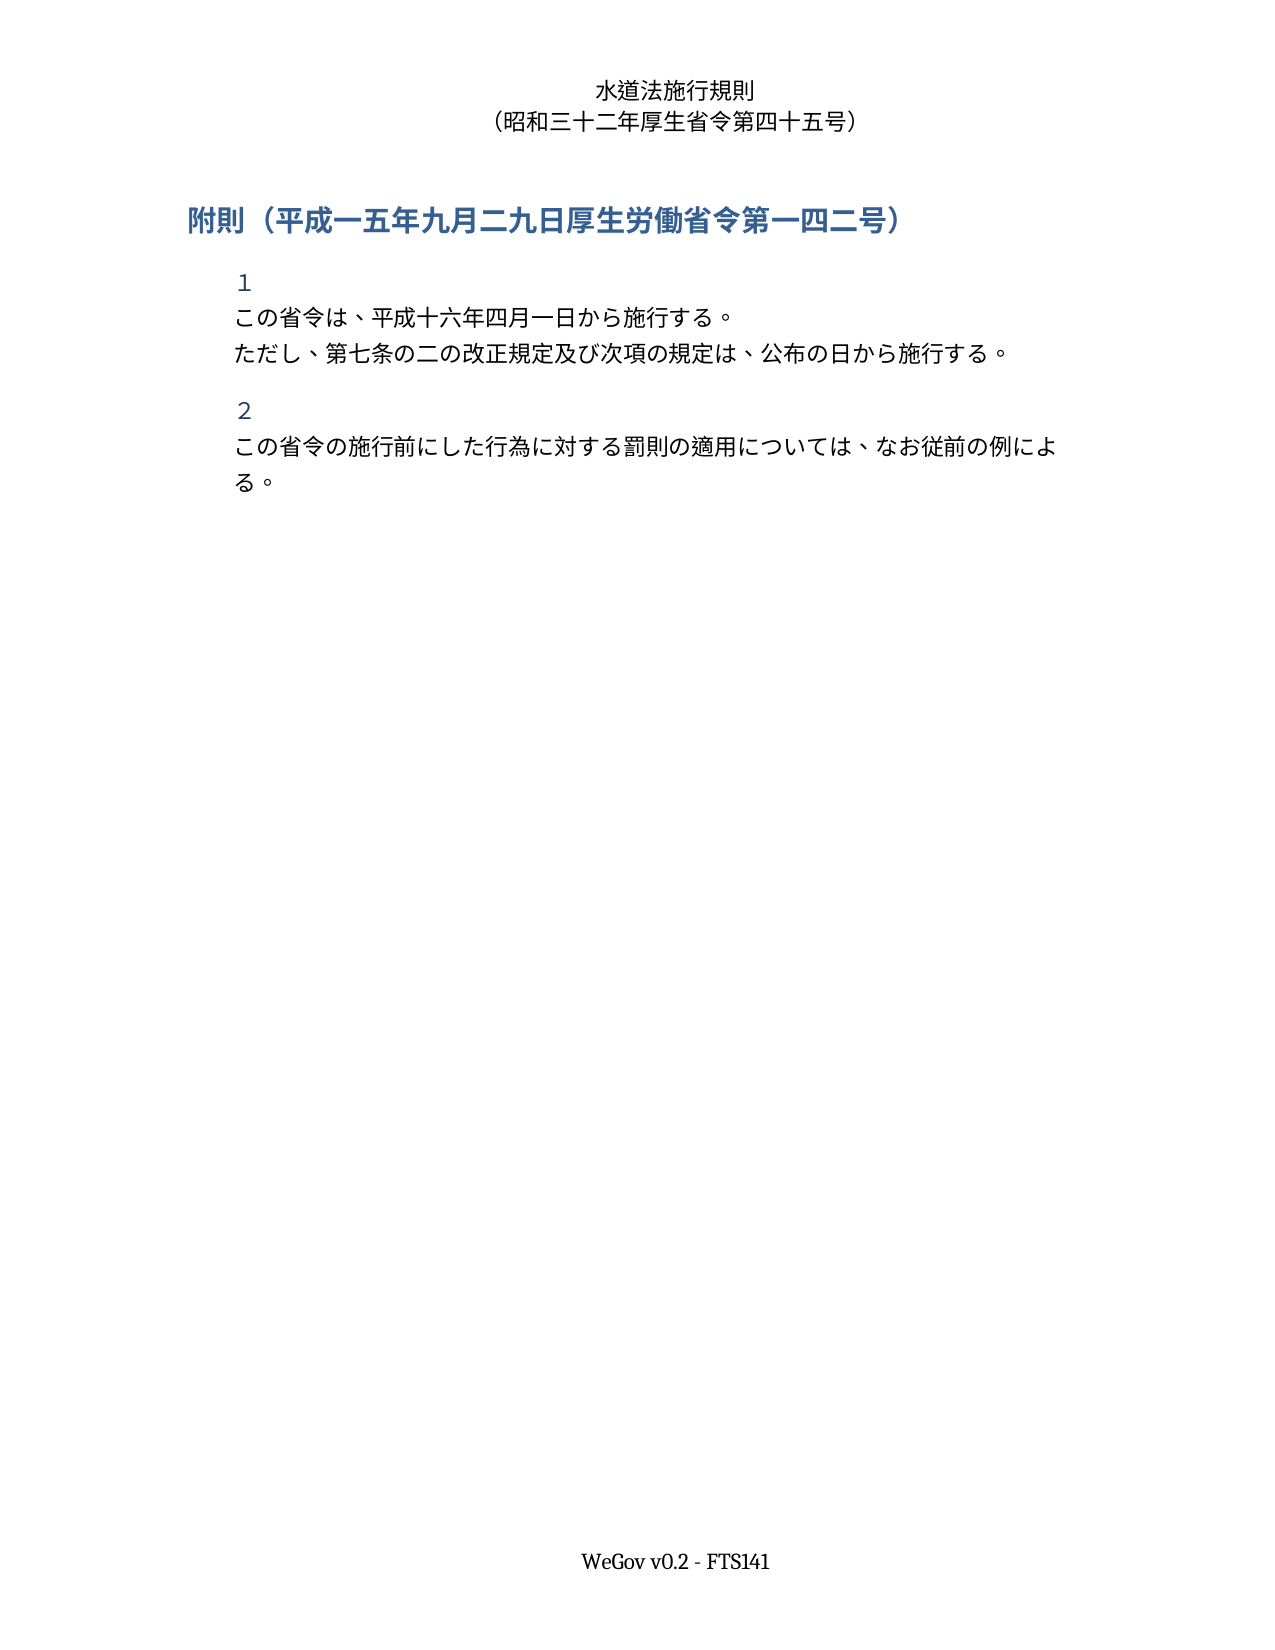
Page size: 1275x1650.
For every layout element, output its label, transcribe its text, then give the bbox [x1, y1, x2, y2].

text この省令は、平成十六年四月一日から施行する。 ただし、第七条の二の改正規定及び次項の規定は、公布の日から施行する。 [233, 302, 1087, 369]
subtitle ２ [233, 395, 1087, 426]
text この省令の施行前にした行為に対する罰則の適用については、なお従前の例による。 [233, 431, 1087, 498]
subtitle 附則（平成一五年九月二九日厚生労働省令第一四二号） [187, 200, 1087, 240]
subtitle １ [233, 266, 1087, 298]
